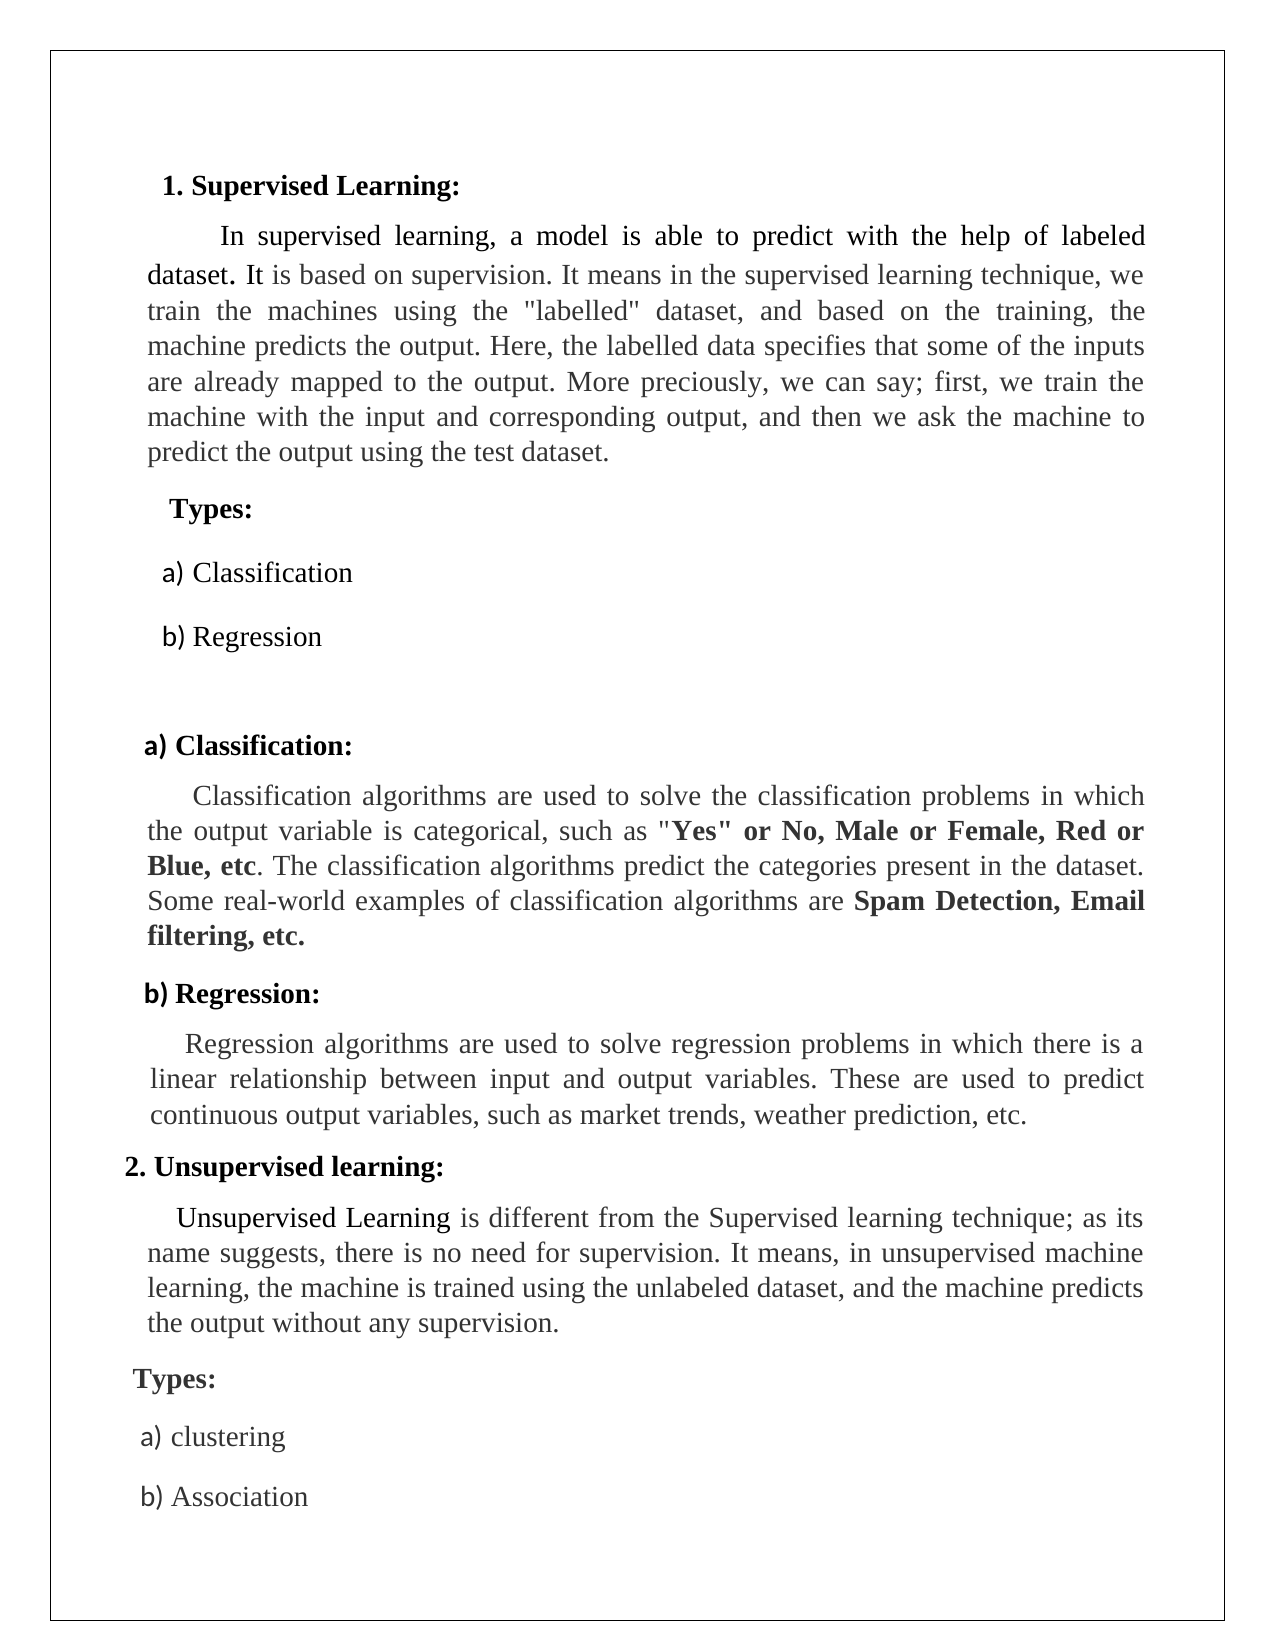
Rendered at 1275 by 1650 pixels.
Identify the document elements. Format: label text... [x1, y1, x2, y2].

list clustering [140, 1418, 1156, 1454]
subtitle Unsupervised learning: [124, 1149, 1156, 1183]
subtitle Types: [132, 1362, 1156, 1395]
text In supervised learning, a model is able to predict with the help of labeled dataset. It is based on supervision. It means in the supervised learning technique, we train the machines using the "labelled" dataset, and based on the training, the machine predicts the output. Here, the labelled data specifies that some of the inputs are already mapped to the output. More preciously, we can say; first, we train the machine with the input and corresponding output, and then we ask the machine to predict the output using the test dataset. [147, 218, 1146, 468]
text Regression algorithms are used to solve regression problems in which there is a linear relationship between input and output variables. These are used to predict continuous output variables, such as market trends, weather prediction, etc. [150, 1026, 1145, 1130]
list Regression [162, 618, 1156, 653]
subtitle Classification: [144, 727, 1156, 762]
subtitle Regression: [144, 975, 1156, 1011]
text Classification algorithms are used to solve the classification problems in which the output variable is categorical, such as "Yes" or No, Male or Female, Red or Blue, etc. The classification algorithms predict the categories present in the dataset. Some real-world examples of classification algorithms are Spam Detection, Email filtering, etc. [147, 778, 1146, 952]
list Classification [162, 554, 1156, 590]
list Association [140, 1478, 1156, 1514]
text Unsupervised Learning is different from the Supervised learning technique; as its name suggests, there is no need for supervision. It means, in unsupervised machine learning, the machine is trained using the unlabeled dataset, and the machine predicts the output without any supervision. [147, 1200, 1144, 1339]
subtitle Types: [169, 491, 1156, 525]
subtitle Supervised Learning: [162, 168, 1156, 201]
